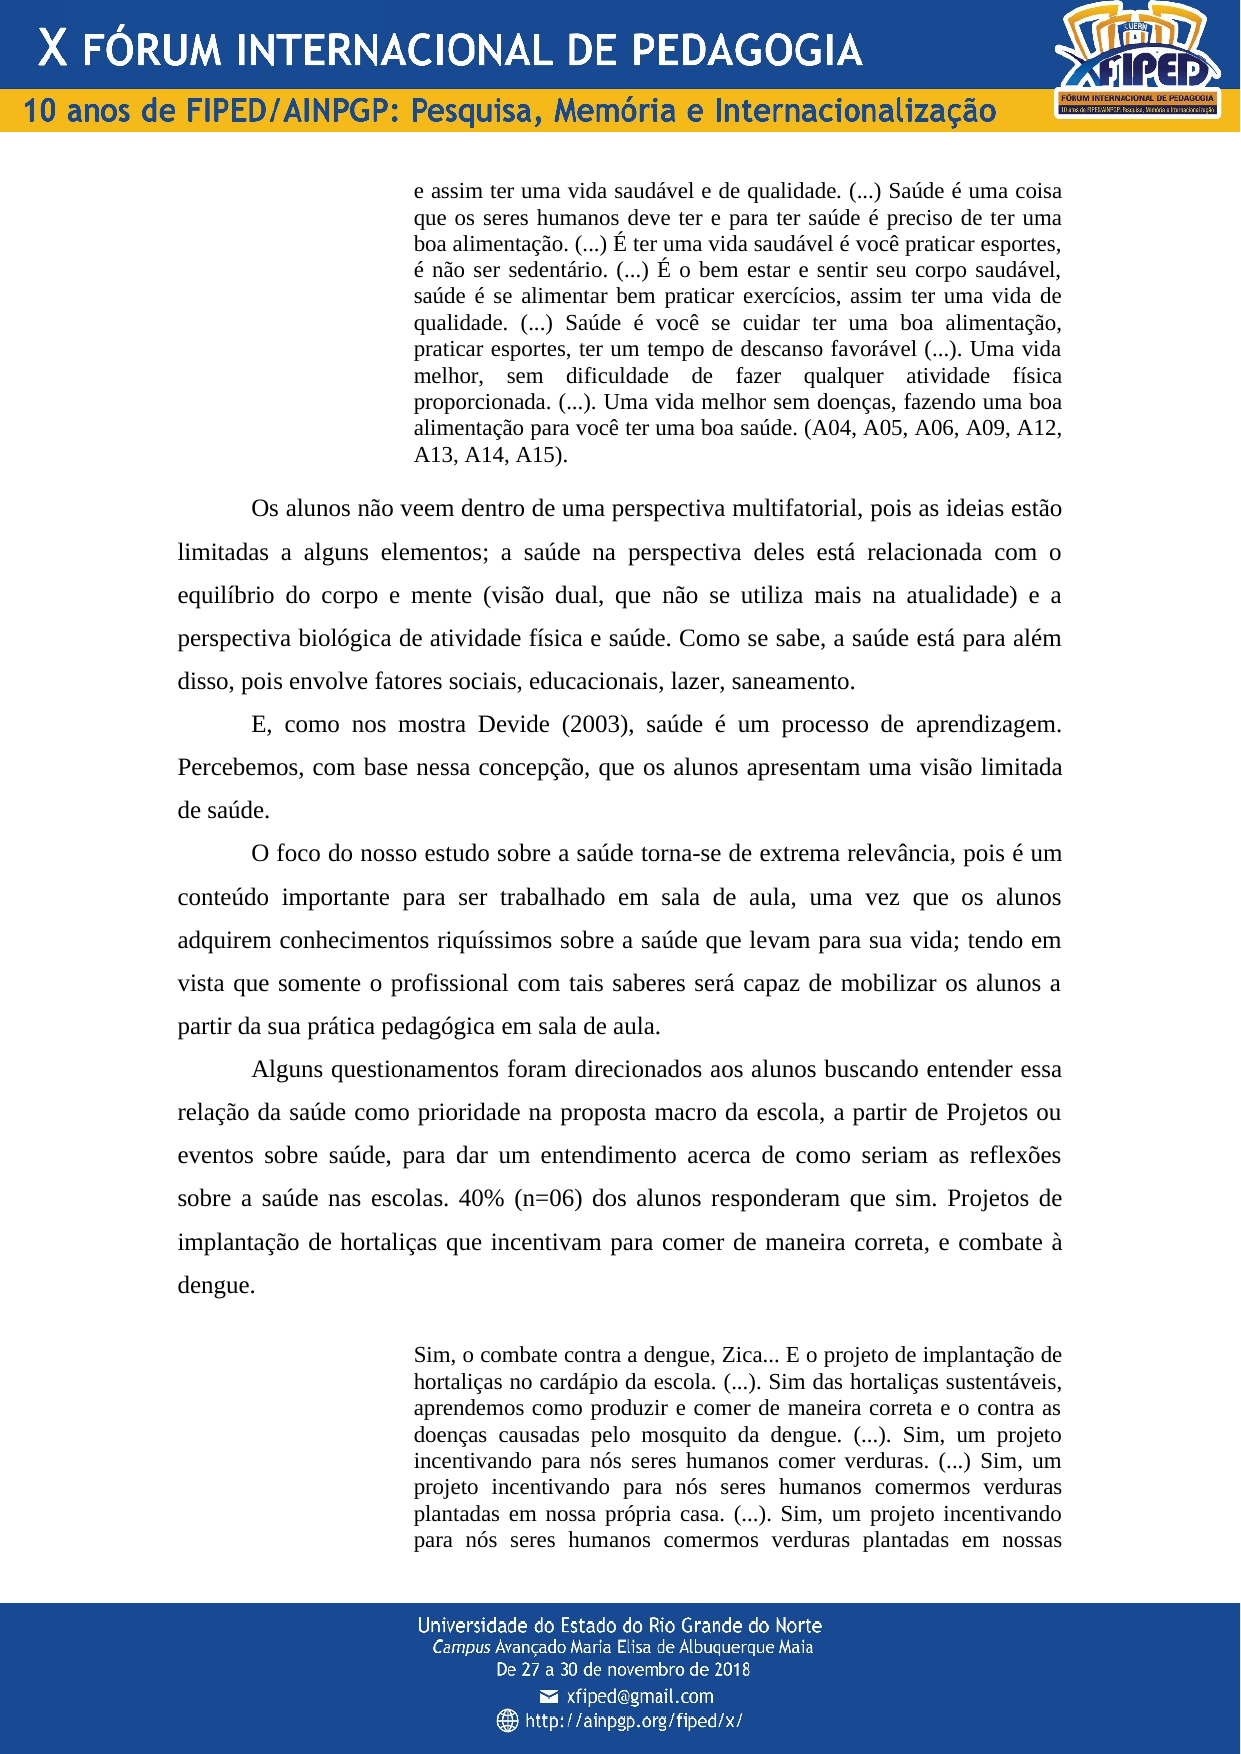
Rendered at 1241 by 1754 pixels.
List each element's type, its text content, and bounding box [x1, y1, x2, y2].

text Alguns questionamentos foram direcionados aos alunos buscando entender essa relação da saúde como prioridade na proposta macro da escola, a partir de Projetos ou eventos sobre saúde, para dar um entendimento acerca de como seriam as reflexões sobre a saúde nas escolas. 40% (n=06) dos alunos responderam que sim. Projetos de implantação de hortaliças que incentivam para comer de maneira correta, e combate à dengue. [177, 1054, 1063, 1298]
picture [0, 1603, 1241, 1754]
text E, como nos mostra Devide (2003), saúde é um processo de aprendizagem. Percebemos, com base nessa concepção, que os alunos apresentam uma visão limitada de saúde. [177, 709, 1063, 824]
text O foco do nosso estudo sobre a saúde torna-se de extrema relevância, pois é um conteúdo importante para ser trabalhado em sala de aula, uma vez que os alunos adquirem conhecimentos riquíssimos sobre a saúde que levam para sua vida; tendo em vista que somente o profissional com tais saberes será capaz de mobilizar os alunos a partir da sua prática pedagógica em sala de aula. [177, 838, 1063, 1040]
text Os alunos não veem dentro de uma perspectiva multifatorial, pois as ideias estão limitadas a alguns elementos; a saúde na perspectiva deles está relacionada com o equilíbrio do corpo e mente (visão dual, que não se utiliza mais na atualidade) e a perspectiva biológica de atividade física e saúde. Como se sabe, a saúde está para além disso, pois envolve fatores sociais, educacionais, lazer, saneamento. [177, 493, 1063, 695]
picture [0, 0, 1241, 132]
